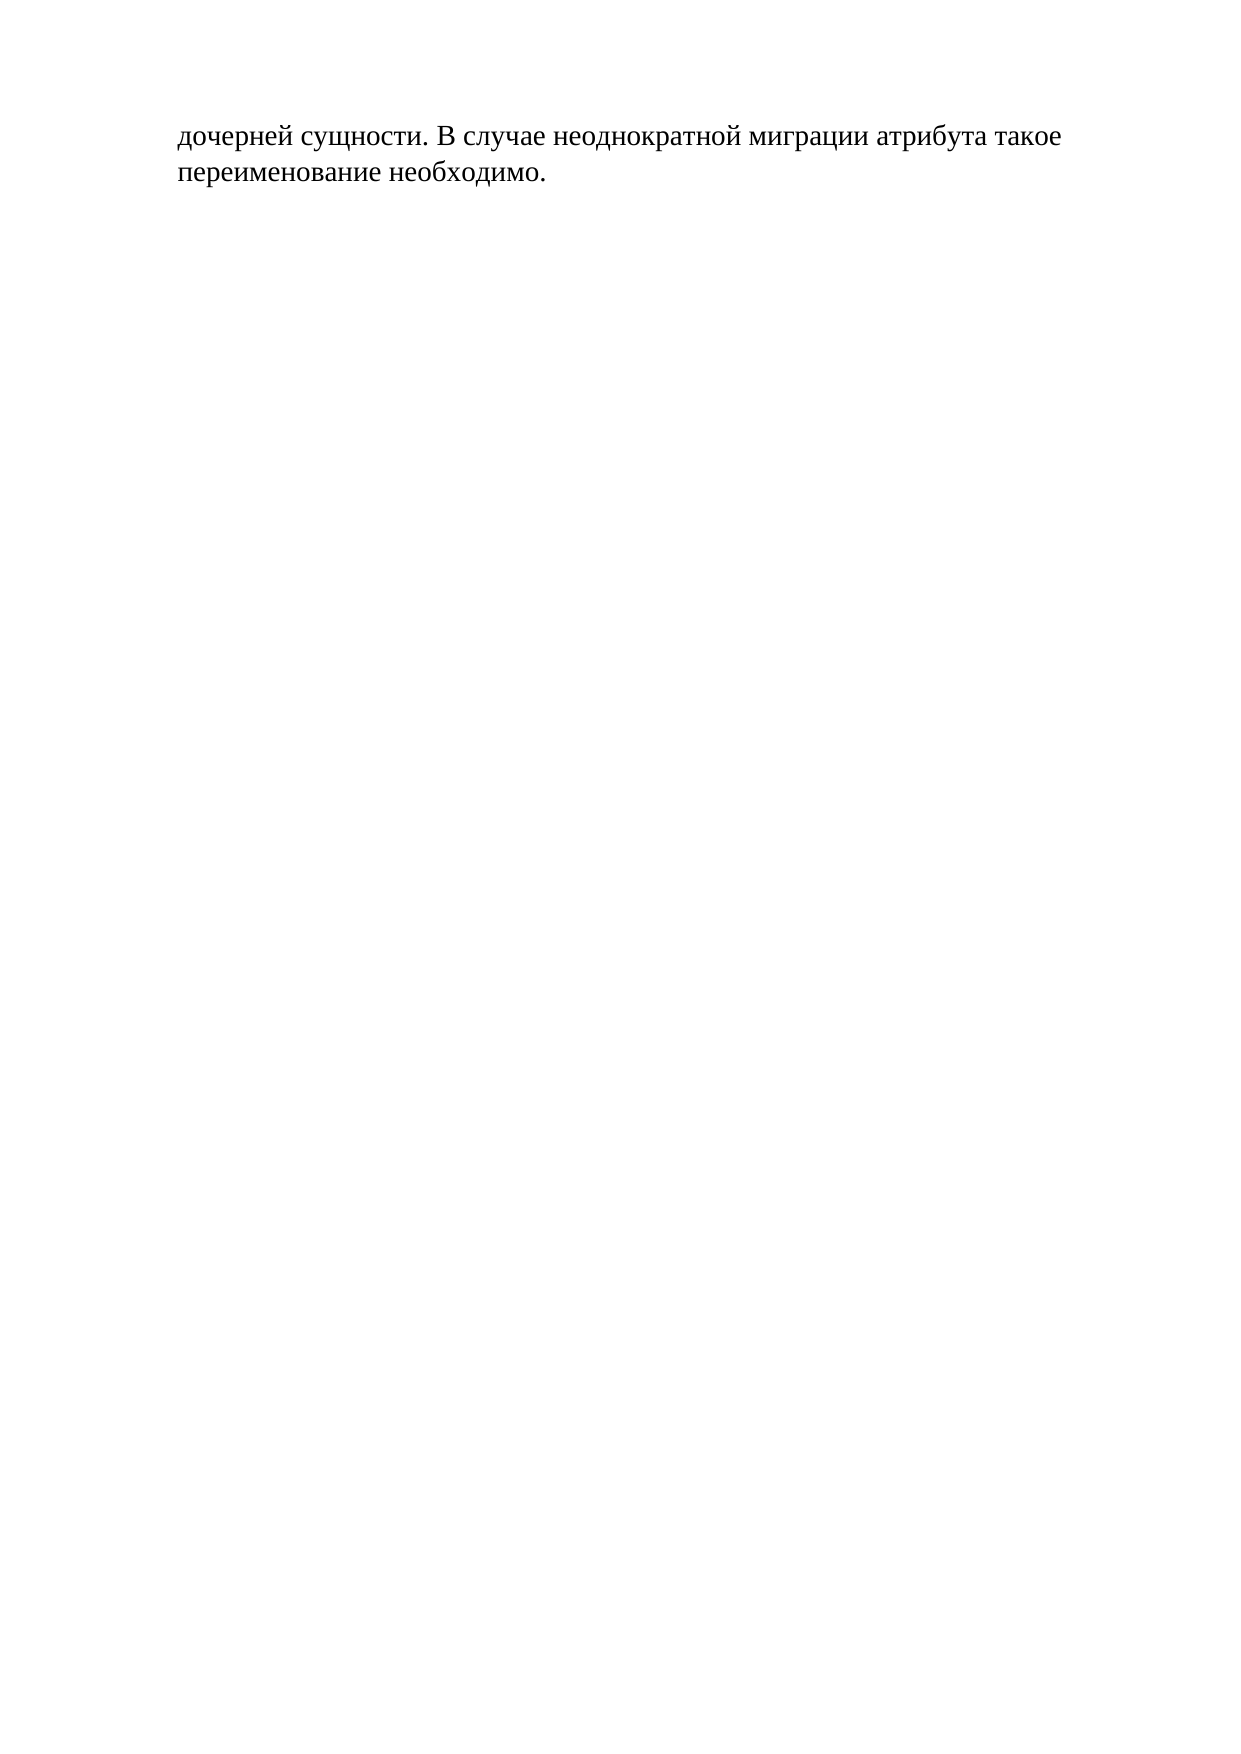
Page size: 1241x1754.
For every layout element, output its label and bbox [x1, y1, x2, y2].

text [177, 118, 1152, 188]
